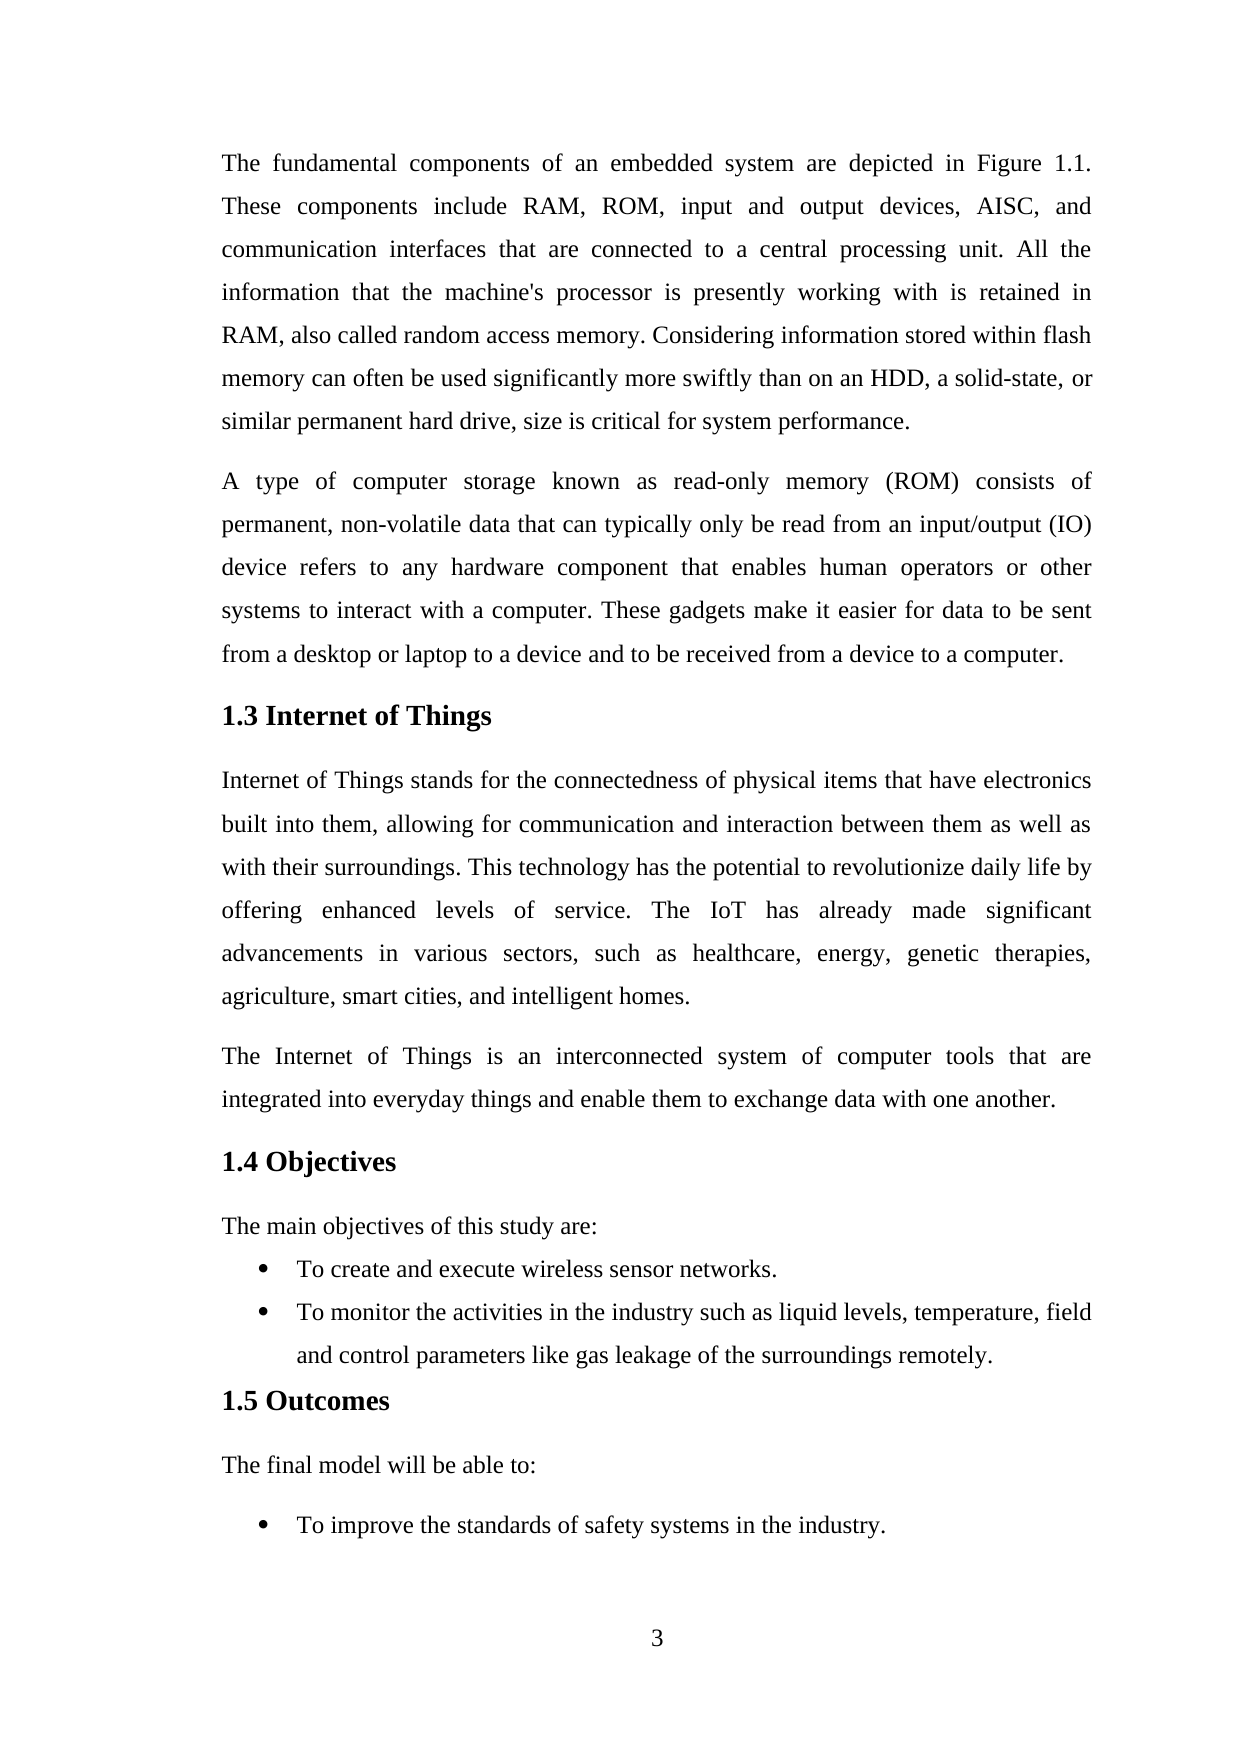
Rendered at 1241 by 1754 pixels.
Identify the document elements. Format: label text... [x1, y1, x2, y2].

subtitle 1.5 Outcomes [221, 1383, 1092, 1417]
text The final model will be able to: [221, 1450, 1092, 1479]
text A type of computer storage known as read-only memory (ROM) consists of permanent, non-volatile data that can typically only be read from an input/output (IO) device refers to any hardware component that enables human operators or other systems to interact with a computer. These gadgets make it easier for data to be sent from a desktop or laptop to a device and to be received from a device to a computer. [221, 466, 1092, 667]
list To create and execute wireless sensor networks. [259, 1254, 1092, 1283]
list To monitor the activities in the industry such as liquid levels, temperature, field and control parameters like gas leakage of the surroundings remotely. [259, 1297, 1092, 1369]
text Internet of Things stands for the connectedness of physical items that have electronics built into them, allowing for communication and interaction between them as well as with their surroundings. This technology has the potential to revolutionize daily life by offering enhanced levels of service. The IoT has already made significant advancements in various sectors, such as healthcare, energy, genetic therapies, agriculture, smart cities, and intelligent homes. [221, 766, 1092, 1010]
subtitle 1.4 Objectives [221, 1144, 1092, 1177]
text The Internet of Things is an interconnected system of computer tools that are integrated into everyday things and enable them to exchange data with one another. [221, 1041, 1092, 1113]
text The main objectives of this study are: [221, 1211, 1092, 1239]
text The fundamental components of an embedded system are depicted in Figure 1.1. These components include RAM, ROM, input and output devices, AISC, and communication interfaces that are connected to a central processing unit. All the information that the machine's processor is presently working with is retained in RAM, also called random access memory. Considering information stored within flash memory can often be used significantly more swiftly than on an HDD, a solid-state, or similar permanent hard drive, size is critical for system performance. [221, 148, 1092, 435]
subtitle 1.3 Internet of Things [221, 698, 1092, 732]
list To improve the standards of safety systems in the industry. [259, 1510, 1092, 1539]
